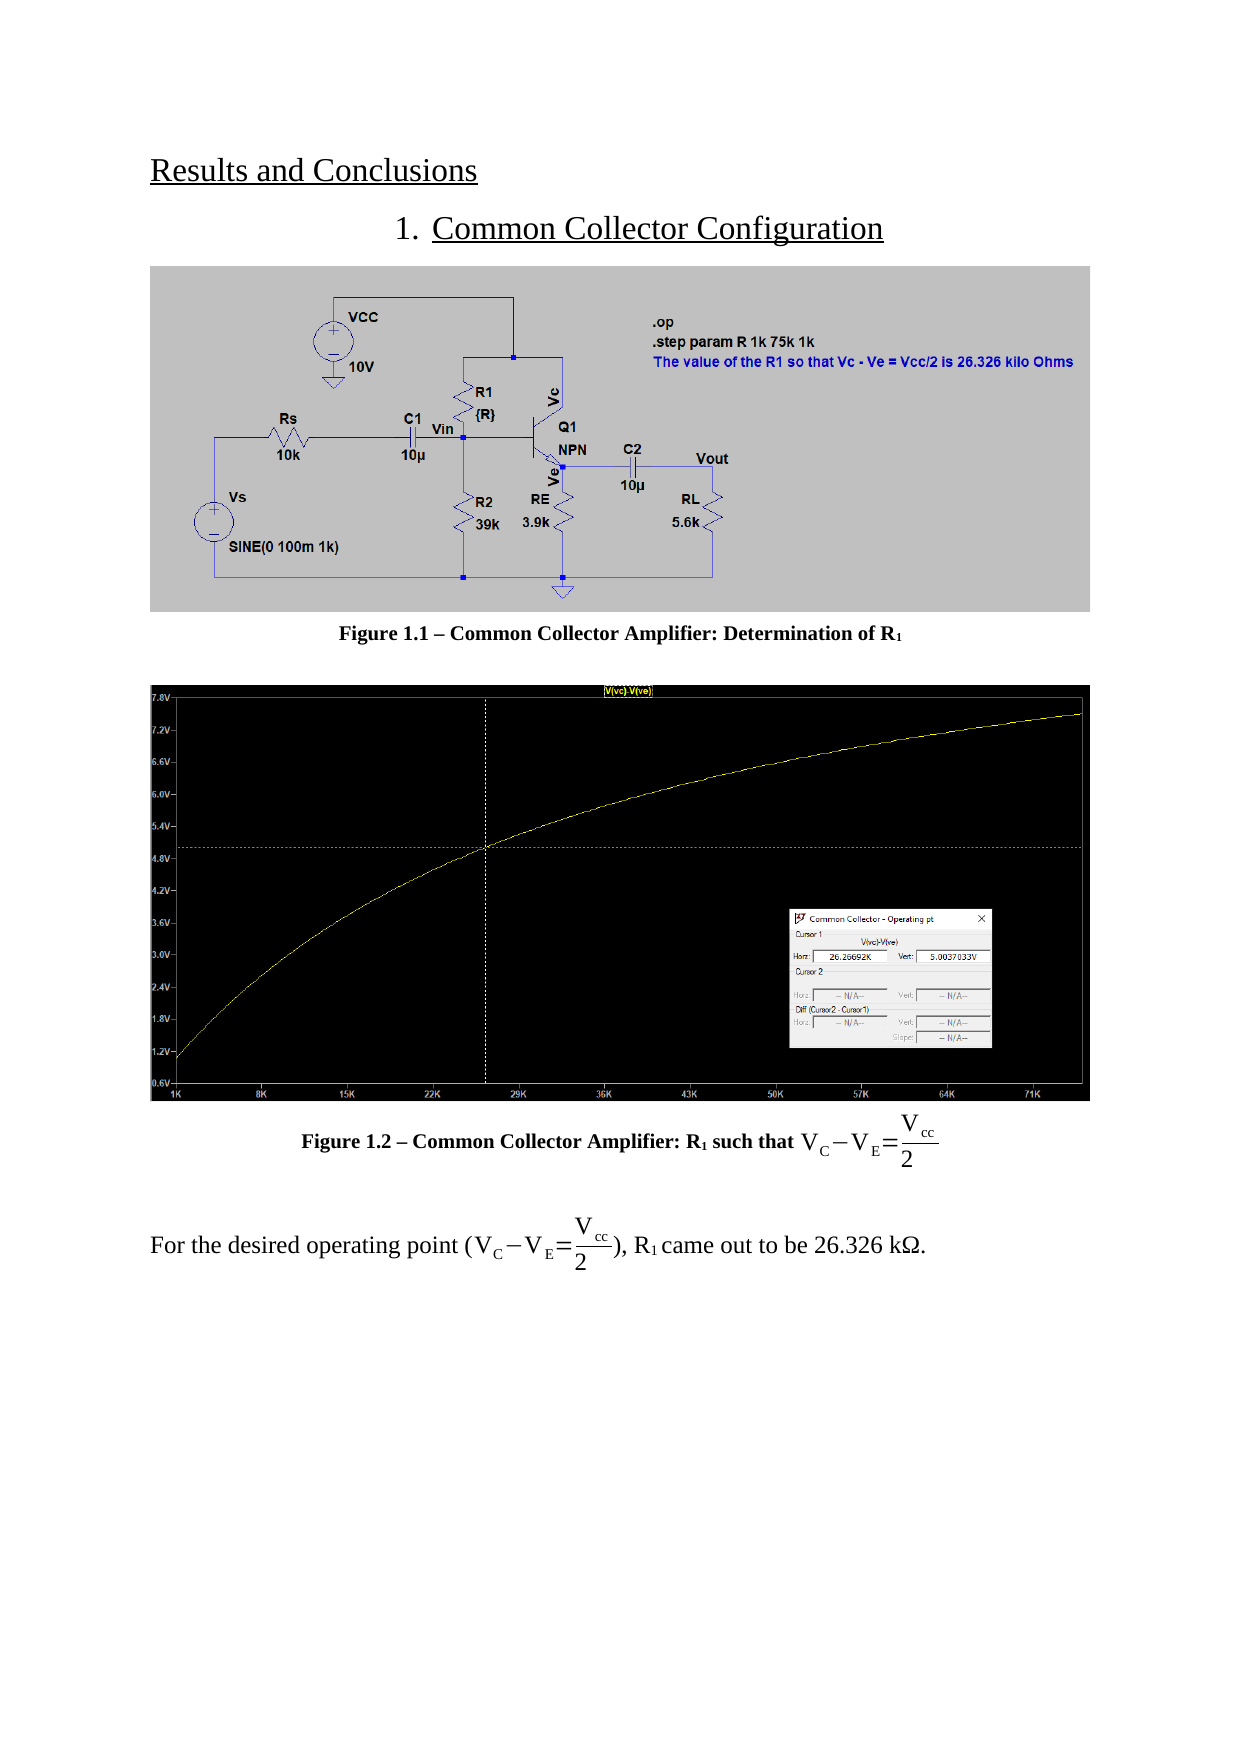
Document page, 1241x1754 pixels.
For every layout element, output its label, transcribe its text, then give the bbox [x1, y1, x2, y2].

picture [150, 266, 1091, 612]
text For the desired operating point (), R1 came out to be 26.326 kΩ. [150, 1213, 1090, 1276]
picture [150, 685, 1091, 1102]
list Common Collector Configuration [187, 208, 1090, 246]
text Figure 1.2 – Common Collector Amplifier: R1 such that [150, 1110, 1090, 1172]
text Results and Conclusions [150, 150, 1090, 188]
text Figure 1.1 – Common Collector Amplifier: Determination of R1 [150, 621, 1090, 644]
